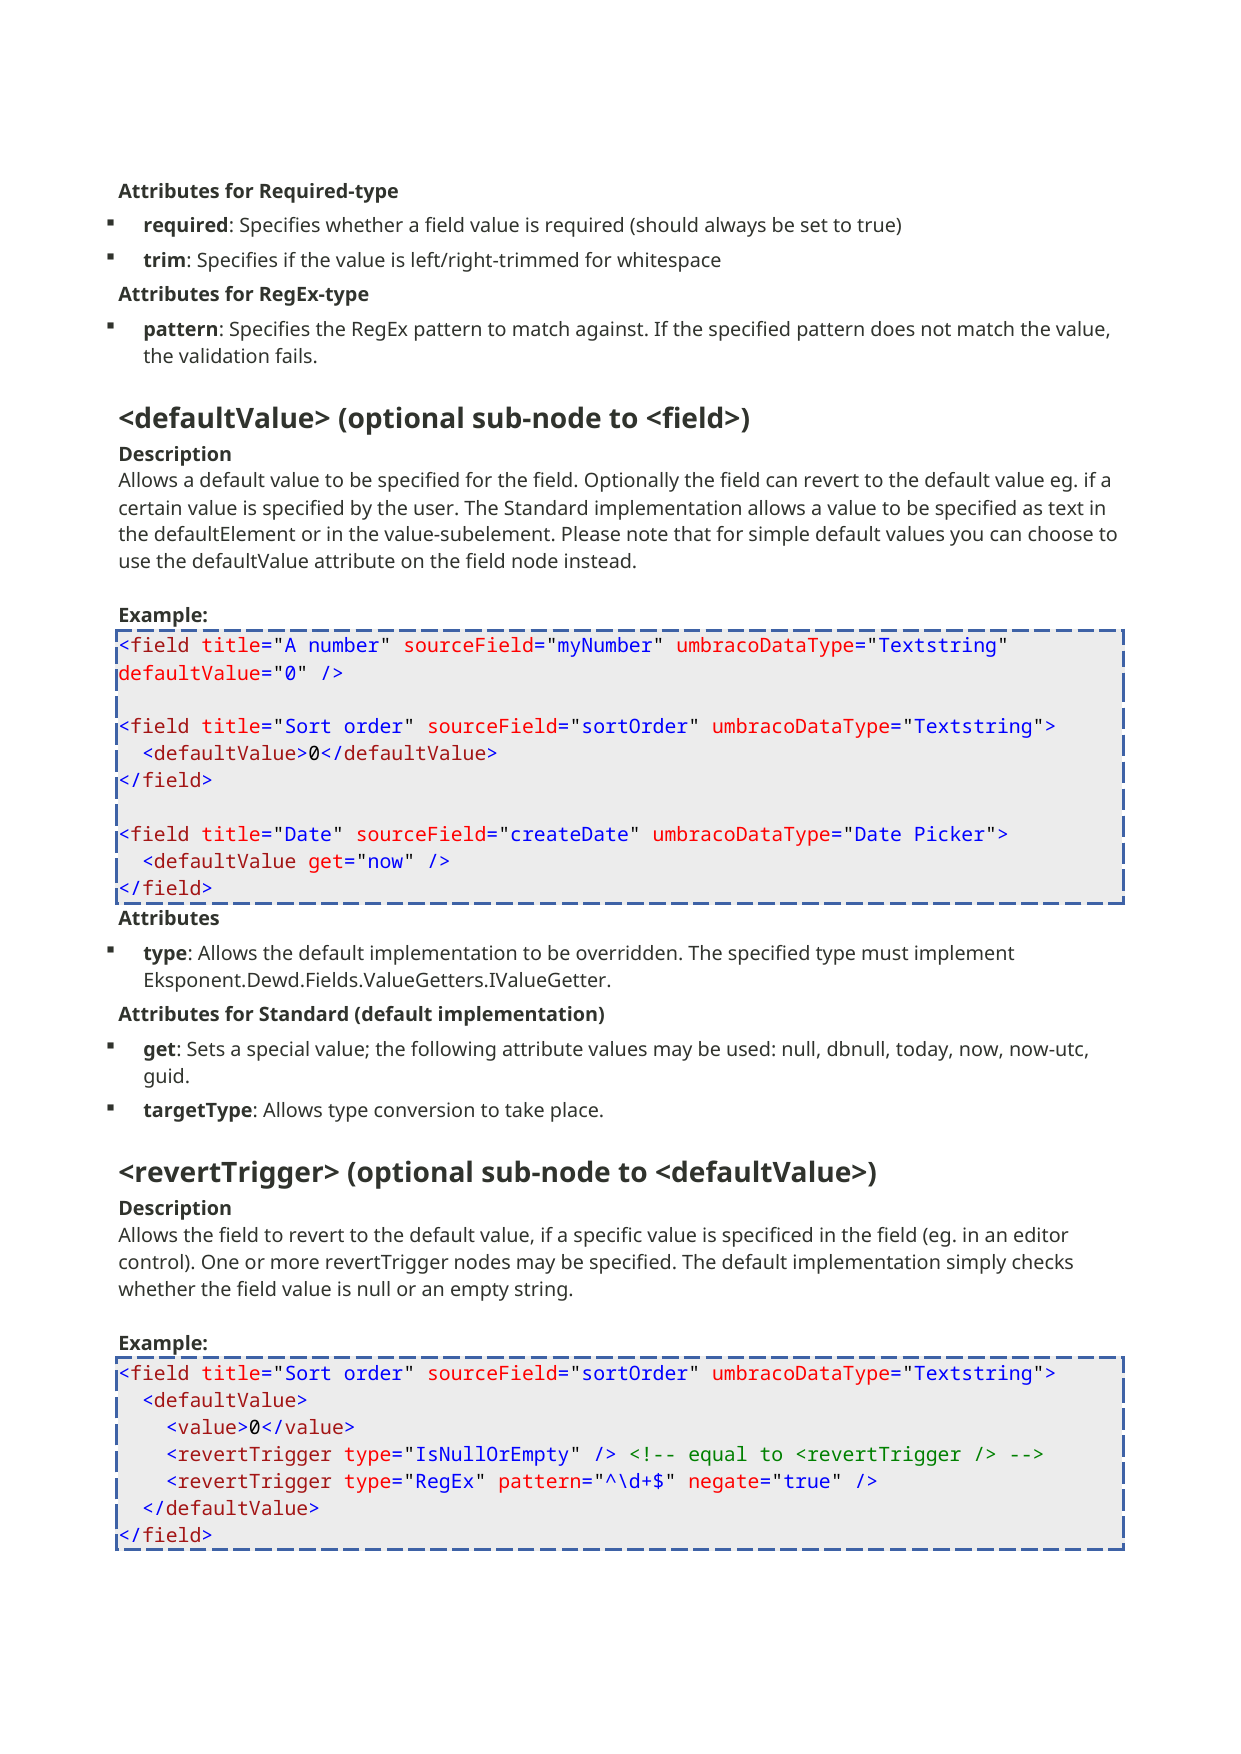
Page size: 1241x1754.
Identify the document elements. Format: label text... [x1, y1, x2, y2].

text Attributes for Standard (default implementation) [118, 1001, 1122, 1028]
text Attributes for RegEx-type [118, 281, 1122, 308]
list required: Specifies whether a field value is required (should always be set to true) [106, 212, 1122, 239]
text </defaultValue> [118, 1494, 1122, 1518]
text Description Allows the field to revert to the default value, if a specific value is specificed in the field (eg. in an editor control). One or more revertTrigger nodes may be specified. The default implementation simply checks whether the field value is null or an empty string. Example: [118, 1194, 1122, 1356]
text Attributes for Required-type [118, 177, 1122, 204]
text <revertTrigger> (optional sub-node to <defaultValue>) [118, 1153, 1122, 1191]
text <defaultValue>0</defaultValue> [118, 740, 1122, 767]
list trim: Specifies if the value is left/right-trimmed for whitespace [106, 246, 1122, 273]
text <defaultValue> (optional sub-node to <field>) [118, 398, 1122, 437]
list targetType: Allows type conversion to take place. [106, 1097, 1122, 1123]
text Attributes [118, 905, 1122, 932]
list pattern: Specifies the RegEx pattern to match against. If the specified pattern does not match the value, the validation fails. [106, 315, 1122, 369]
text <field title="Sort order" sourceField="sortOrder" umbracoDataType="Textstring"> [115, 1356, 1125, 1386]
text <defaultValue get="now" /> [118, 848, 1122, 871]
text </field> [115, 1518, 1125, 1551]
text <value>0</value> [118, 1413, 1122, 1440]
text <field title="Date" sourceField="createDate" umbracoDataType="Date Picker"> [118, 821, 1122, 848]
text <field title="Sort order" sourceField="sortOrder" umbracoDataType="Textstring"> [118, 713, 1122, 740]
text Description Allows a default value to be specified for the field. Optionally the field can revert to the default value eg. if a certain value is specified by the user. The Standard implementation allows a value to be specified as text in the defaultElement or in the value-subelement. Please note that for simple default values you can choose to use the defaultValue attribute on the field node instead. Example: [118, 440, 1122, 629]
text </field> [118, 767, 1122, 794]
text <revertTrigger type="RegEx" pattern="^\d+$" negate="true" /> [118, 1467, 1122, 1494]
text </field> [115, 871, 1125, 905]
list get: Sets a special value; the following attribute values may be used: null, dbnull, today, now, now-utc, guid. [106, 1035, 1122, 1089]
text <defaultValue> [118, 1386, 1122, 1413]
list type: Allows the default implementation to be overridden. The specified type must implement Eksponent.Dewd.Fields.ValueGetters.IValueGetter. [106, 939, 1122, 993]
text <field title="A number" sourceField="myNumber" umbracoDataType="Textstring" defaultValue="0" /> [115, 629, 1125, 686]
text <revertTrigger type="IsNullOrEmpty" /> <!-- equal to <revertTrigger /> --> [118, 1440, 1122, 1467]
